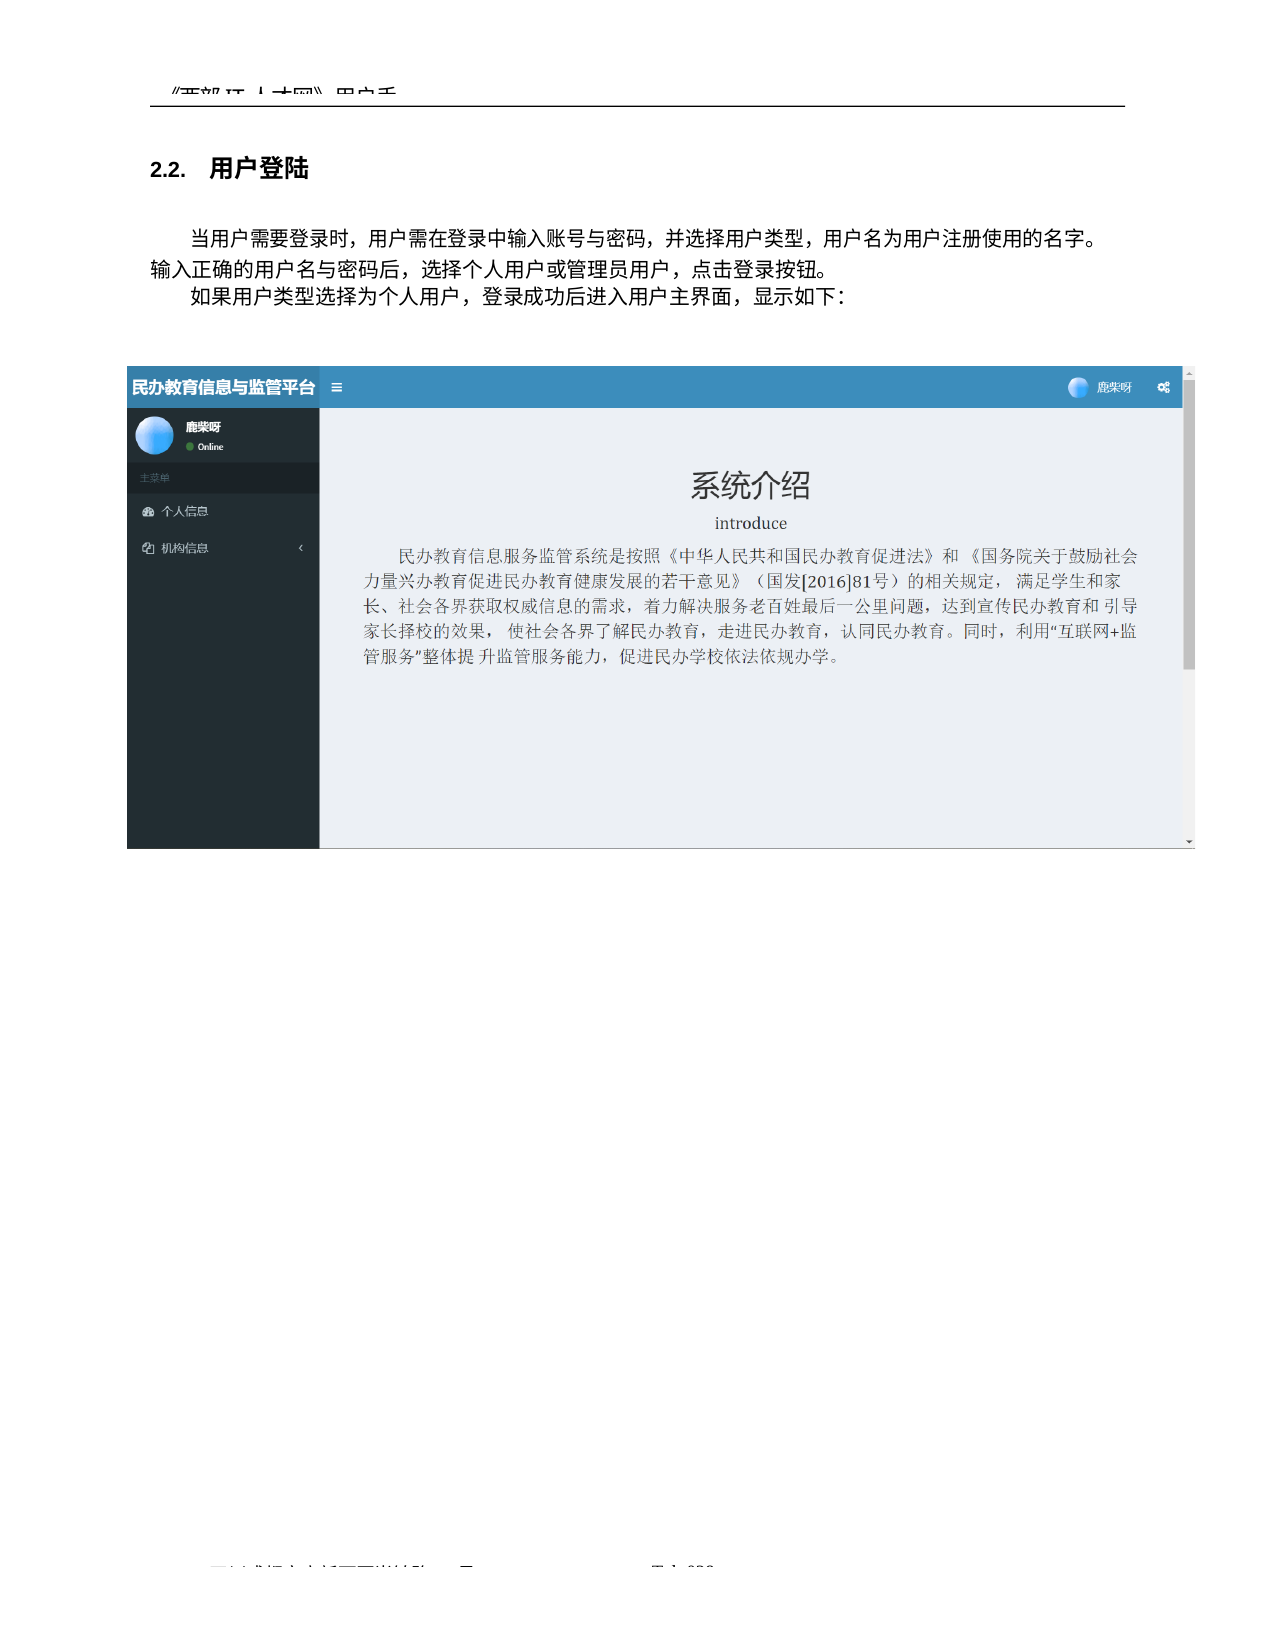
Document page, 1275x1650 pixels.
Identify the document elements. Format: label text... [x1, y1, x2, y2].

text 当用户需要登录时，用户需在登录中输入账号与密码，并选择用户类型，用户名为用户注册使用的名字。输入正确的用户名与密码后，选择个人用户或管理员用户，点击登录按钮。 [150, 222, 1107, 283]
picture [127, 366, 1196, 849]
text 如果用户类型选择为个人用户，登录成功后进入用户主界面，显示如下： [190, 283, 1196, 310]
subtitle 用户登陆 [150, 149, 1196, 185]
